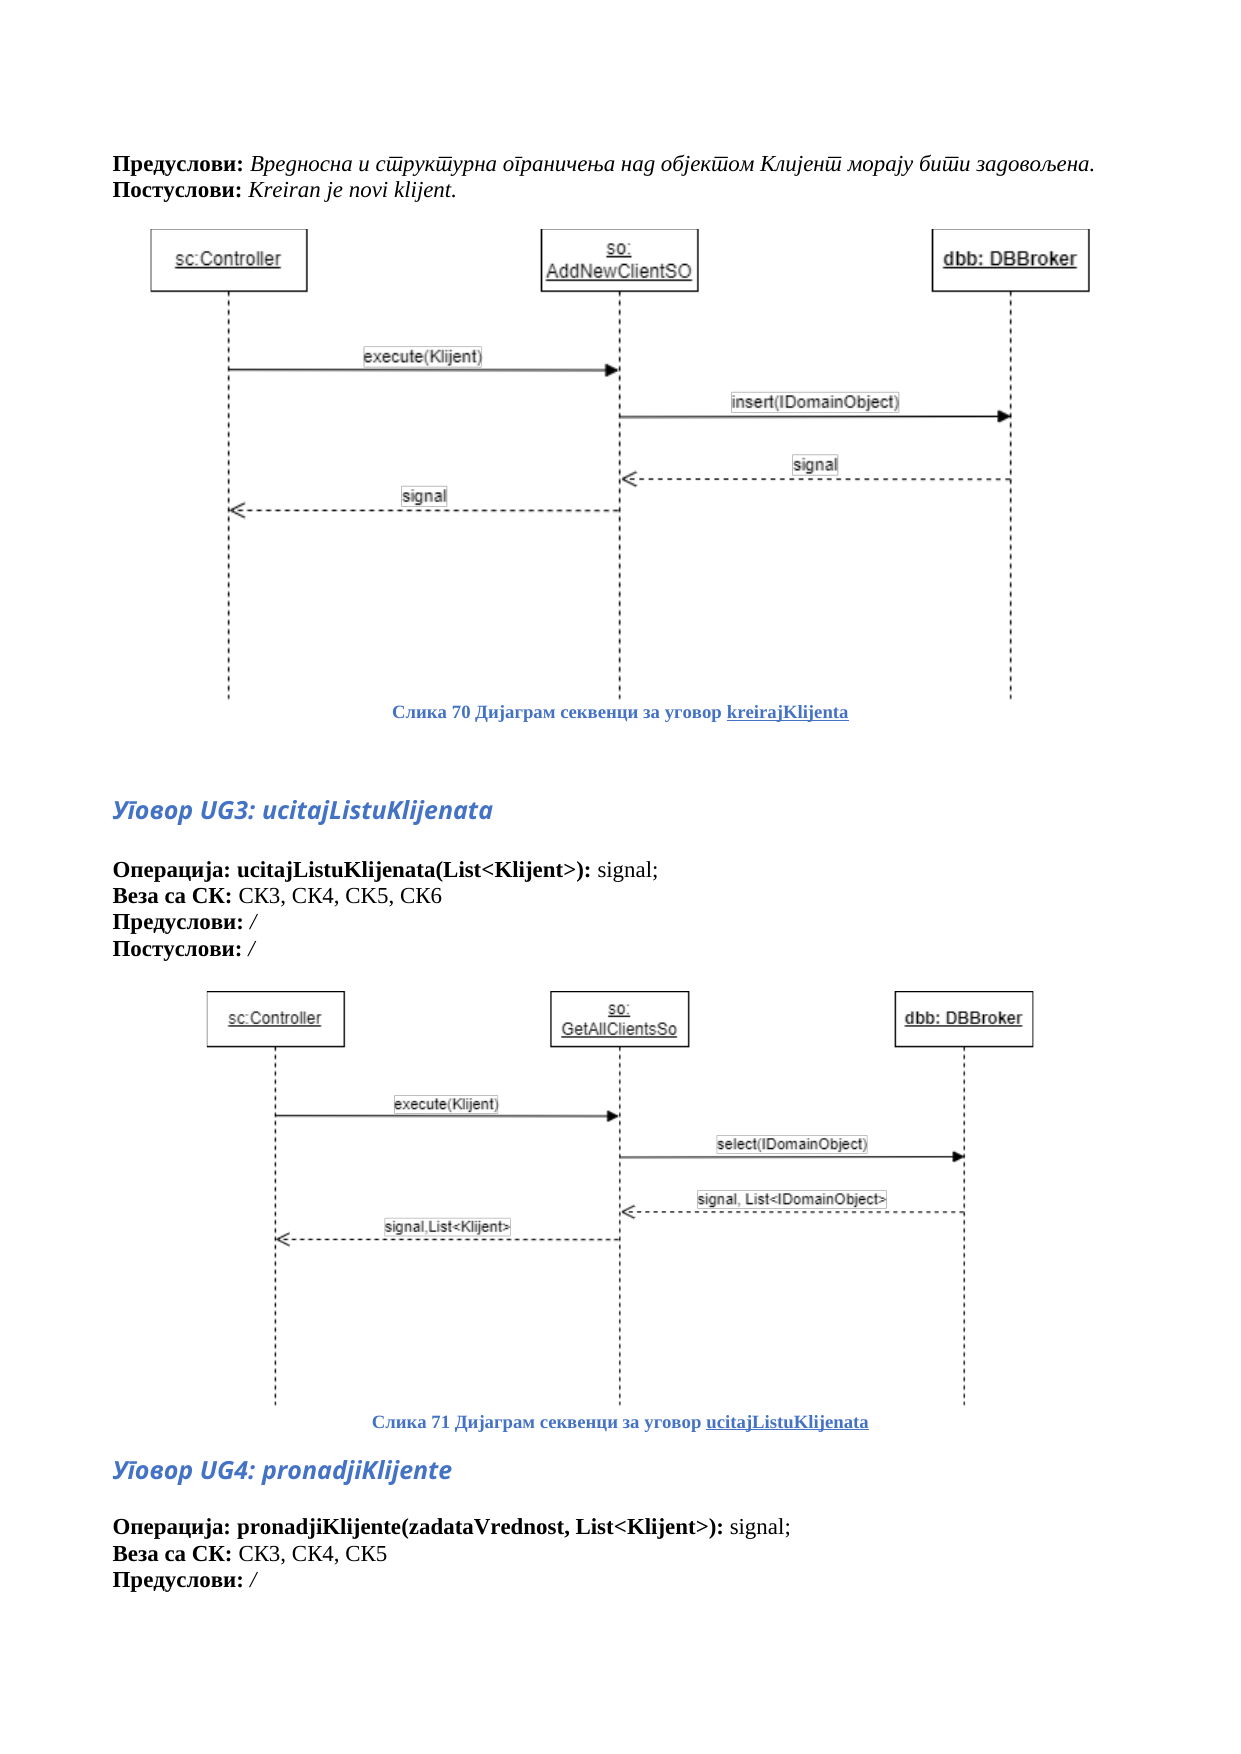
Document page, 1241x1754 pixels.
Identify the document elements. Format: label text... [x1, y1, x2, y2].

text Постуслови: / [112, 935, 1128, 961]
picture [206, 991, 1034, 1407]
text Предуслови: / [112, 1566, 1128, 1592]
text Предуслови: / [112, 908, 1128, 935]
text Слика 71 Дијаграм секвенци за уговор ucitajListuKlijenata [112, 1411, 1128, 1432]
subtitle Уговор UG4: pronadjiKlijente [112, 1453, 1128, 1487]
text Постуслови: Kreiran je novi klijent. [112, 176, 1128, 203]
subtitle Уговор UG3: ucitajListuKlijenata [112, 793, 1128, 827]
text Операција: pronadjiKlijente(zadataVrednost, List<Klijent>): signal; [112, 1513, 1128, 1540]
text Веза са СК: СК3, СК4, CK5, СК6 [112, 882, 1128, 908]
text Предуслови: Вредносна и структурна ограничења над објектом Клијент морају бити задовољена. [112, 150, 1128, 176]
text Операција: ucitajListuKlijenata(List<Klijent>): signal; [112, 856, 1128, 882]
text Слика 70 Дијаграм секвенци за уговор kreirajKlijenta [112, 701, 1128, 722]
picture [150, 229, 1090, 701]
text Веза са СК: СК3, СК4, СК5 [112, 1540, 1128, 1566]
